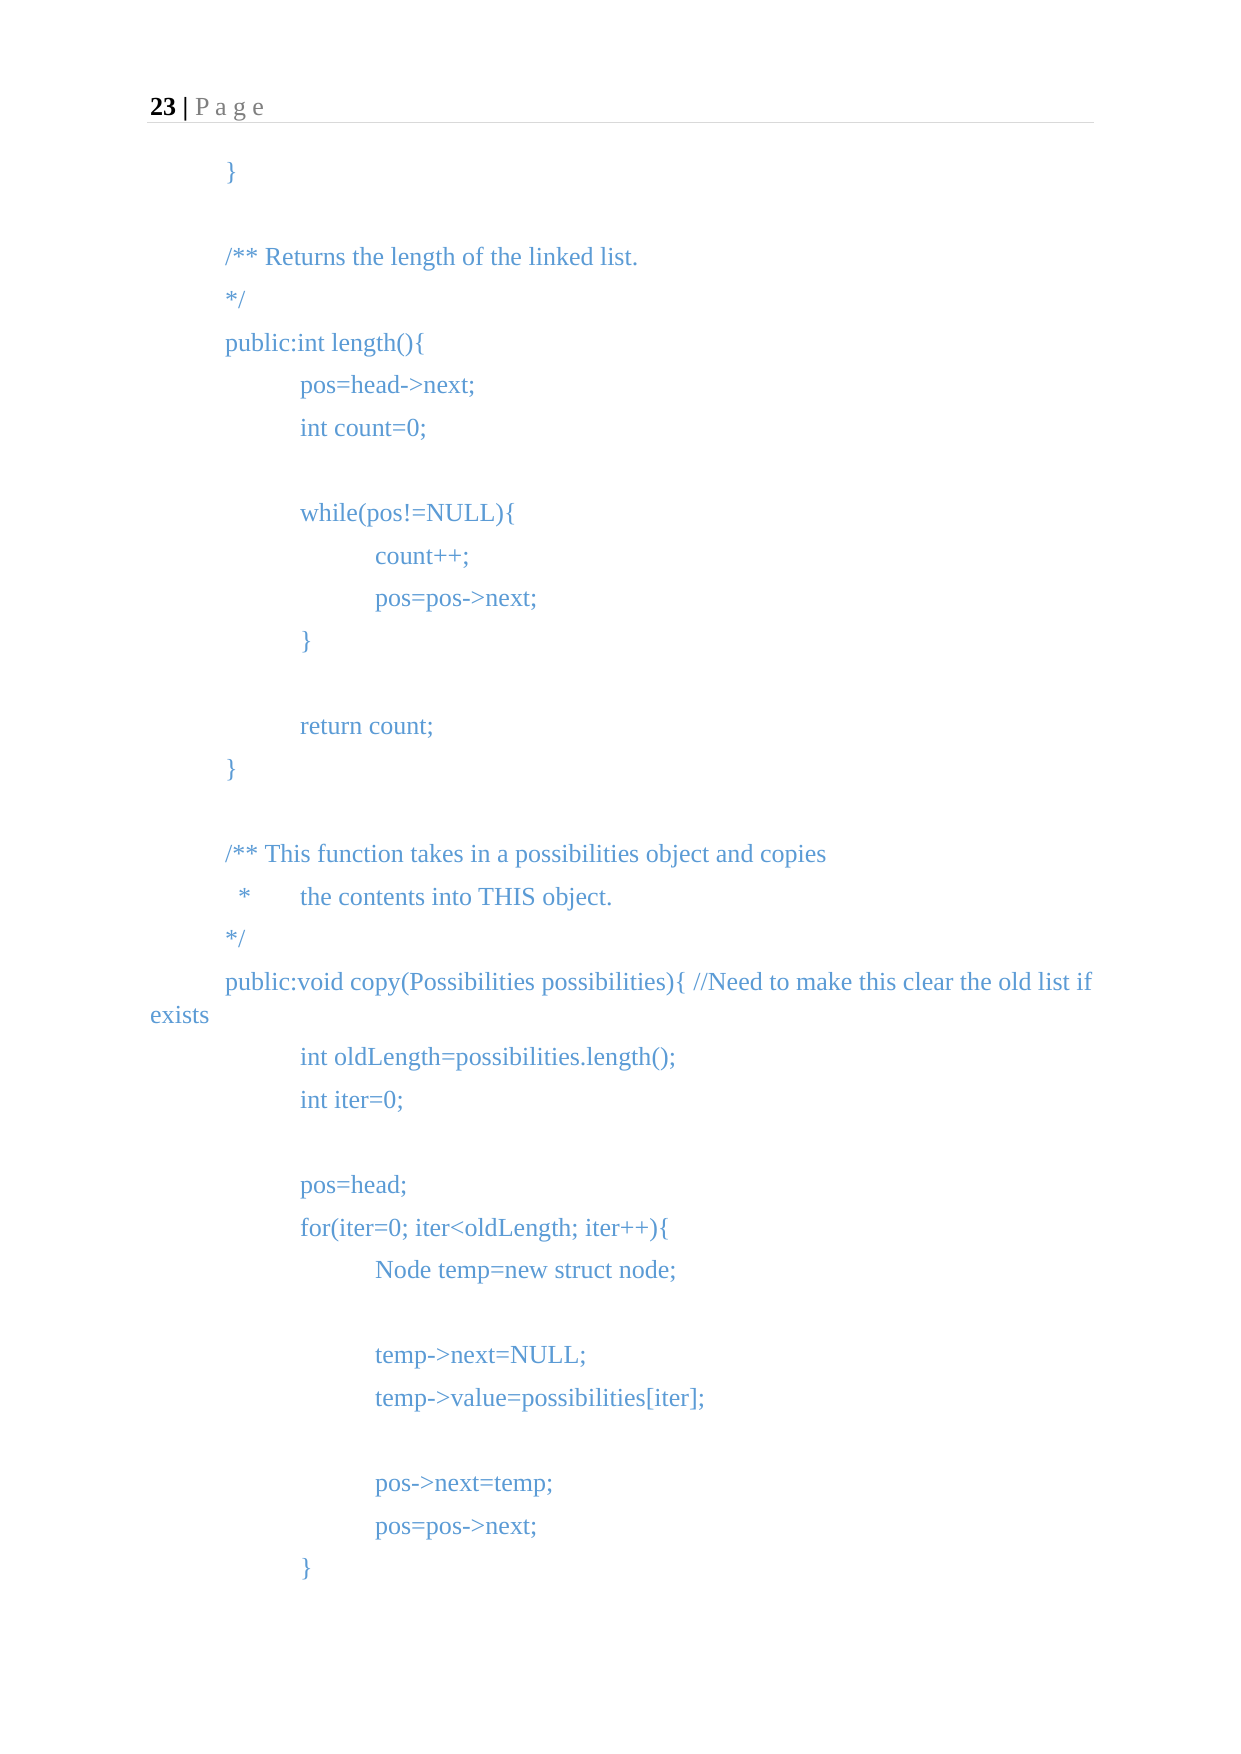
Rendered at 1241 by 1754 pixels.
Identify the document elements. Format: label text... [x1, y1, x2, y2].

text public:void copy(Possibilities possibilities){ //Need to make this clear the old list if exists [150, 966, 1100, 1029]
text } [150, 1552, 1100, 1582]
text int count=0; [150, 412, 1100, 442]
text /** Returns the length of the linked list. [150, 241, 1100, 271]
text pos->next=temp; [150, 1467, 1100, 1497]
text * the contents into THIS object. [150, 881, 1100, 911]
text temp->value=possibilities[iter]; [150, 1382, 1100, 1412]
text } [150, 156, 1100, 186]
text } [150, 625, 1100, 655]
text pos=head; [150, 1169, 1100, 1199]
text pos=pos->next; [150, 1510, 1100, 1540]
text int iter=0; [150, 1084, 1100, 1114]
text /** This function takes in a possibilities object and copies [150, 838, 1100, 868]
text */ [150, 284, 1100, 314]
text int oldLength=possibilities.length(); [150, 1041, 1100, 1071]
text Node temp=new struct node; [150, 1254, 1100, 1284]
text count++; [150, 540, 1100, 570]
text pos=head->next; [150, 369, 1100, 399]
text public:int length(){ [150, 327, 1100, 357]
text for(iter=0; iter<oldLength; iter++){ [150, 1212, 1100, 1242]
text } [150, 753, 1100, 783]
text while(pos!=NULL){ [150, 497, 1100, 527]
text return count; [150, 710, 1100, 740]
text */ [150, 923, 1100, 953]
text pos=pos->next; [150, 582, 1100, 612]
text temp->next=NULL; [150, 1339, 1100, 1369]
